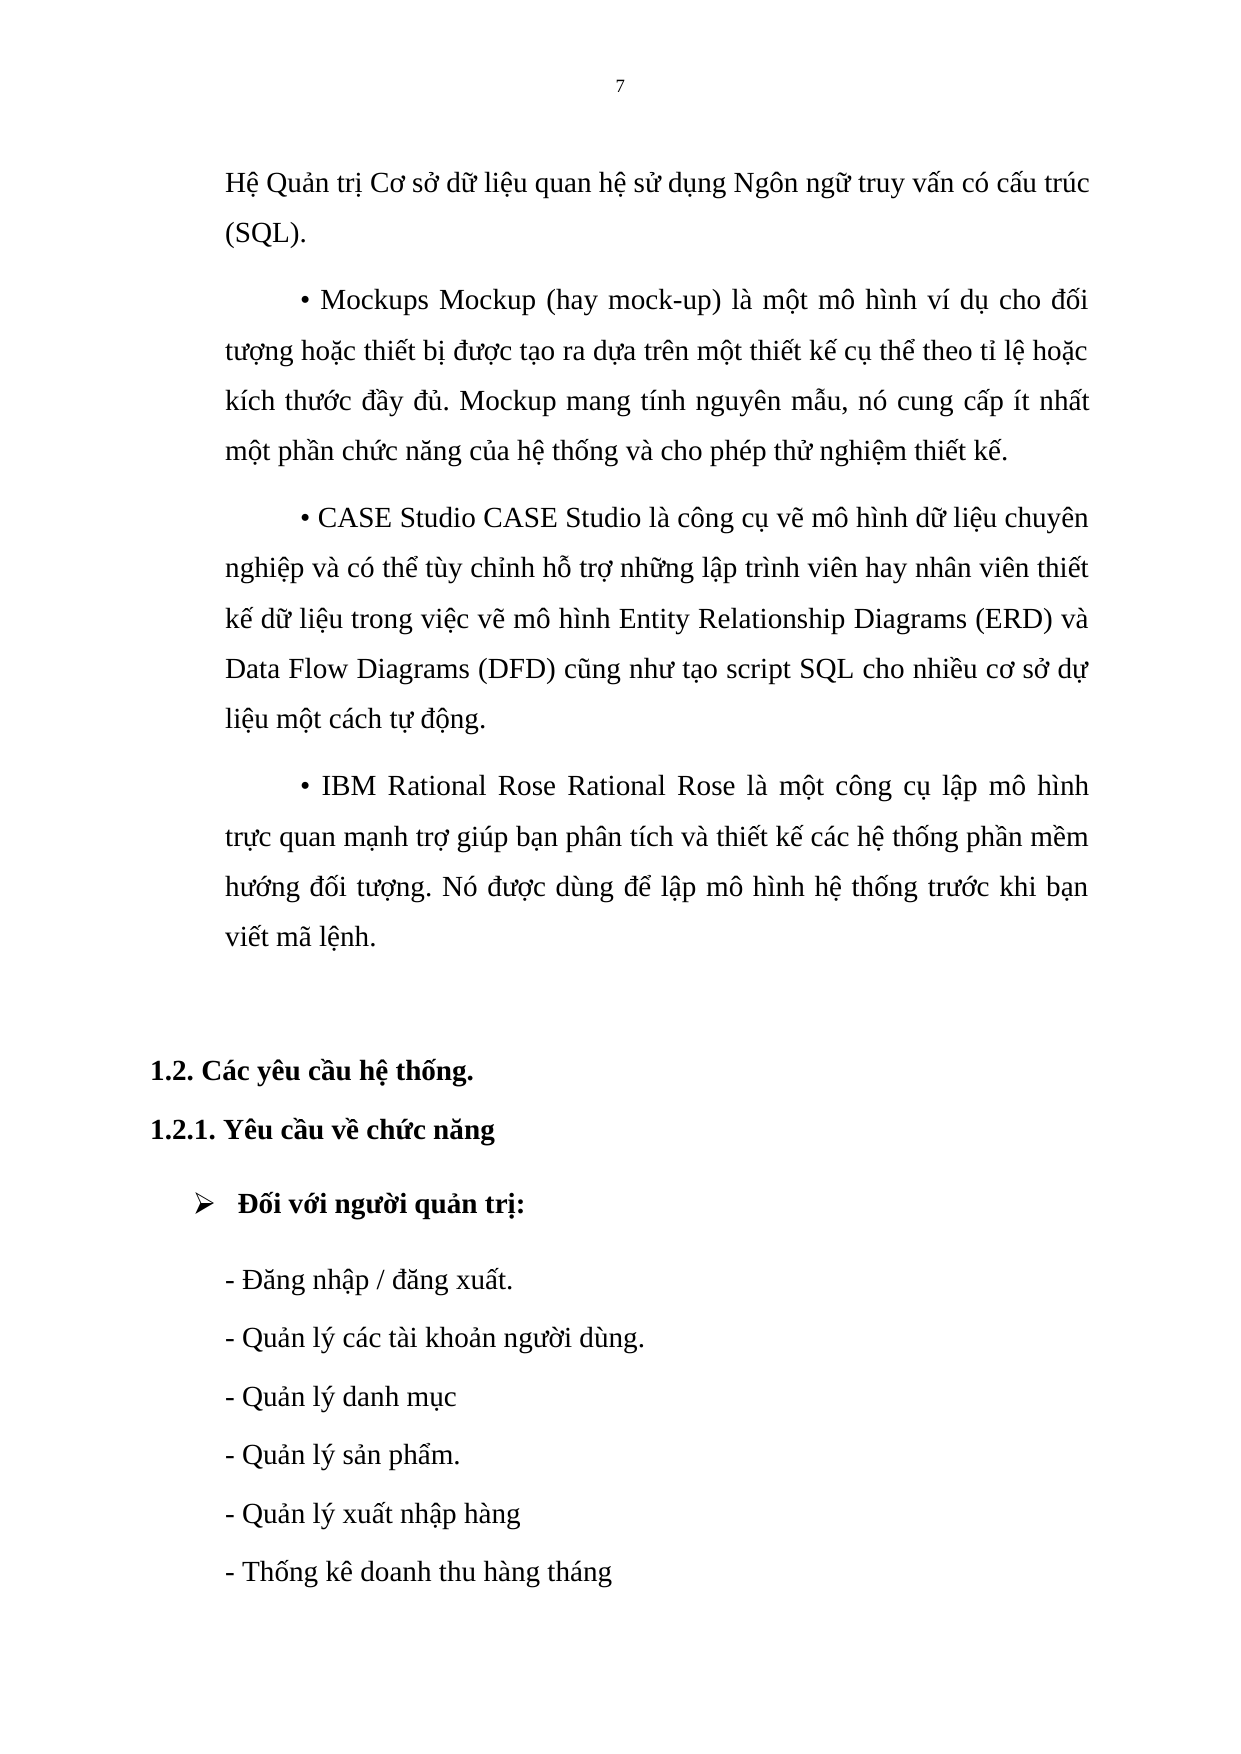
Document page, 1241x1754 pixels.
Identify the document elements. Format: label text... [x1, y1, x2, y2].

text 1.2.1. Yêu cầu về chức năng [150, 1112, 1090, 1146]
text 1.2. Các yêu cầu hệ thống. [150, 1053, 1090, 1087]
text - Đăng nhập / đăng xuất. [150, 1262, 1090, 1295]
text - Quản lý danh mục [150, 1379, 1090, 1412]
text • IBM Rational Rose Rational Rose là một công cụ lập mô hình trực quan mạnh trợ giúp bạn phân tích và thiết kế các hệ thống phần mềm hướng đối tượng. Nó được dùng để lập mô hình hệ thống trước khi bạn viết mã lệnh. [225, 768, 1090, 953]
text • Mockups Mockup (hay mock-up) là một mô hình ví dụ cho đối tượng hoặc thiết bị được tạo ra dựa trên một thiết kế cụ thể theo tỉ lệ hoặc kích thước đầy đủ. Mockup mang tính nguyên mẫu, nó cung cấp ít nhất một phần chức năng của hệ thống và cho phép thử nghiệm thiết kế. [225, 282, 1090, 467]
text - Quản lý các tài khoản người dùng. [150, 1320, 1090, 1354]
text - Thống kê doanh thu hàng tháng [150, 1554, 1090, 1588]
text • CASE Studio CASE Studio là công cụ vẽ mô hình dữ liệu chuyên nghiệp và có thể tùy chỉnh hỗ trợ những lập trình viên hay nhân viên thiết kế dữ liệu trong việc vẽ mô hình Entity Relationship Diagrams (ERD) và Data Flow Diagrams (DFD) cũng như tạo script SQL cho nhiều cơ sở dự liệu một cách tự động. [225, 500, 1090, 735]
text - Quản lý sản phẩm. [150, 1437, 1090, 1471]
text - Quản lý xuất nhập hàng [150, 1496, 1090, 1529]
list Đối với người quản trị: [194, 1171, 1090, 1230]
